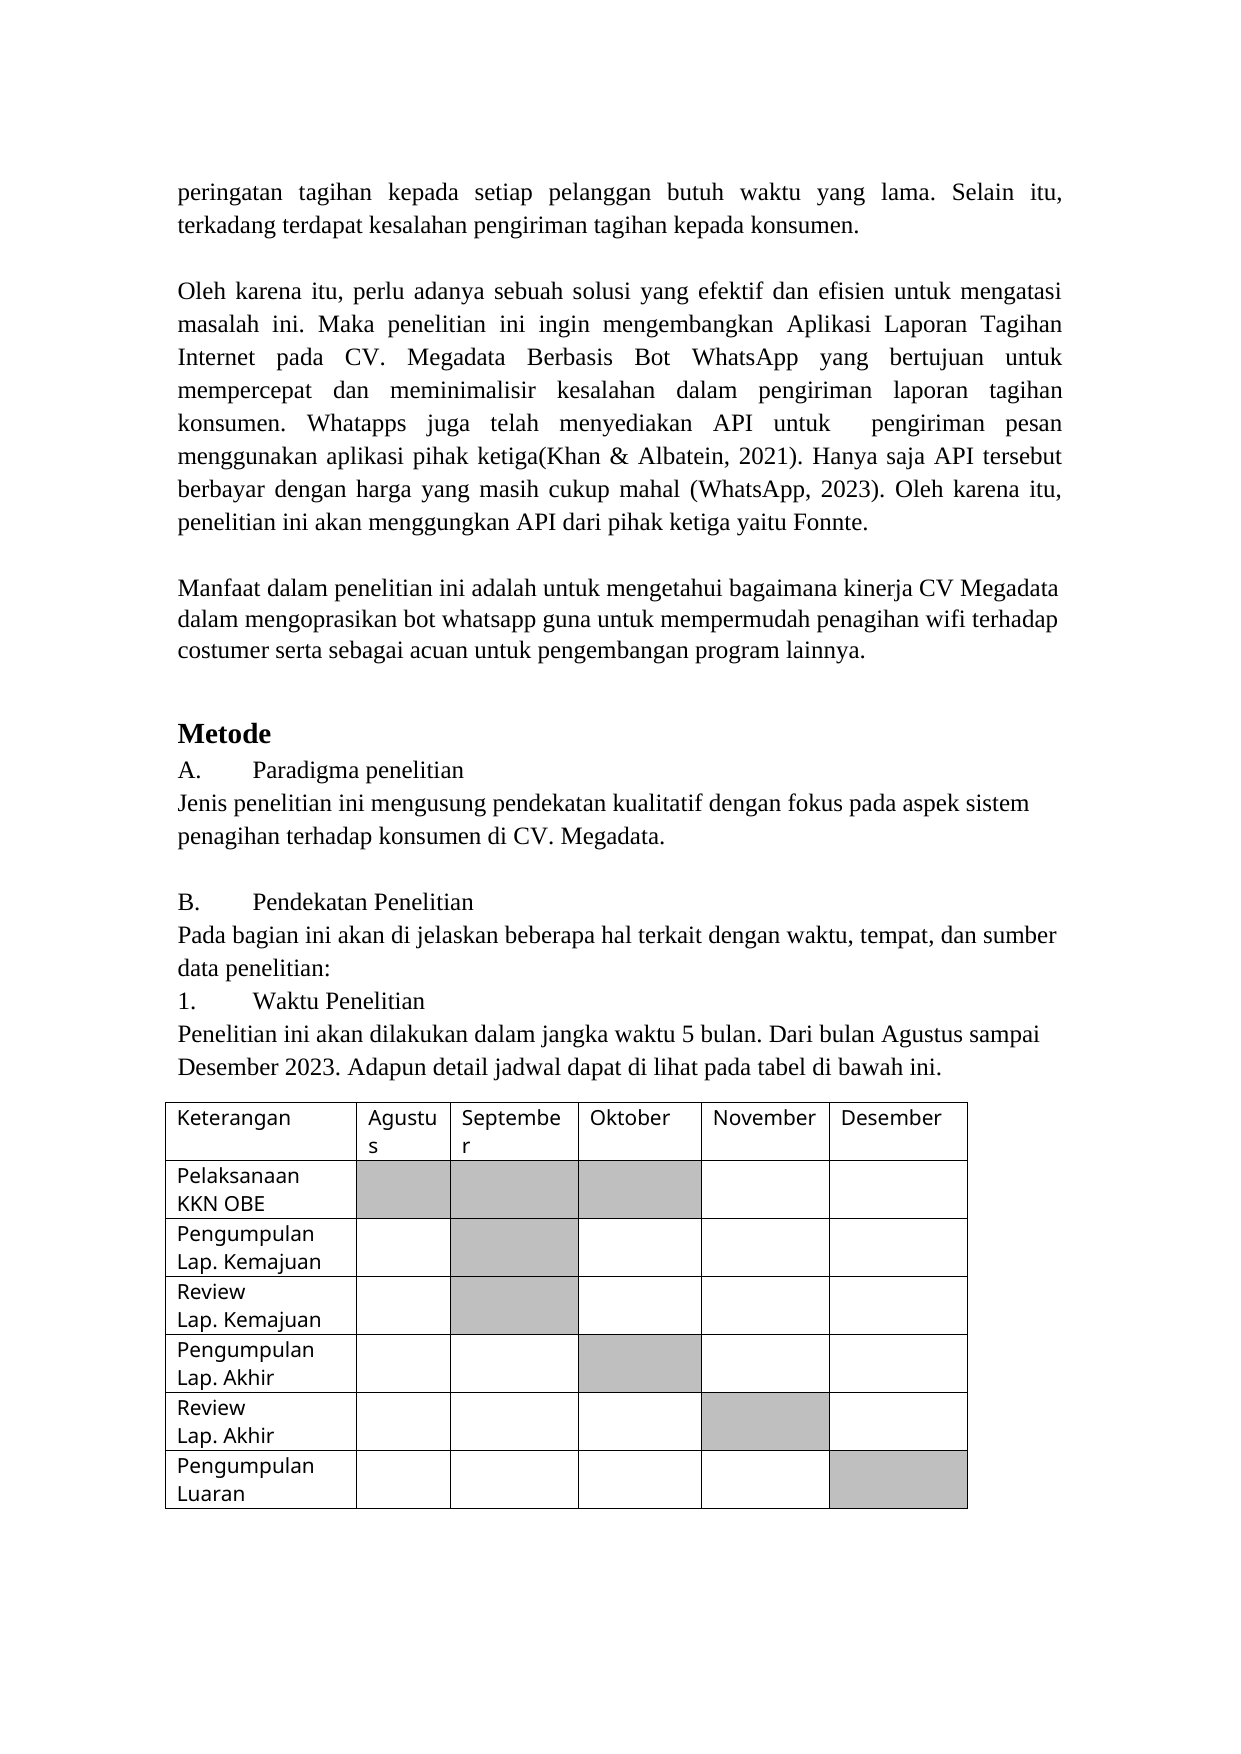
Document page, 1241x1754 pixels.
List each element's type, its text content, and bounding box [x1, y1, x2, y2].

table_cell [357, 1451, 450, 1508]
text Manfaat dalam penelitian ini adalah untuk mengetahui bagaimana kinerja CV Megadata dalam mengoprasikan bot whatsapp guna untuk mempermudah penagihan wifi terhadap costumer serta sebagai acuan untuk pengembangan program lainnya. [177, 573, 1063, 664]
table_cell [357, 1393, 450, 1450]
table_header Keterangan [166, 1103, 356, 1160]
text Pada bagian ini akan di jelaskan beberapa hal terkait dengan waktu, tempat, dan sumber data penelitian: [177, 920, 1063, 982]
table_cell [702, 1451, 829, 1508]
text A. Paradigma penelitian [177, 755, 1063, 783]
table_header Agustus [357, 1103, 450, 1160]
table_cell [357, 1219, 450, 1276]
table_header Desember [830, 1103, 967, 1160]
table_cell Pengumpulan Lap. Kemajuan [166, 1219, 356, 1276]
table_header Oktober [579, 1103, 701, 1160]
table_cell Review Lap. Kemajuan [166, 1277, 356, 1334]
text Penelitian ini akan dilakukan dalam jangka waktu 5 bulan. Dari bulan Agustus sampai Desember 2023. Adapun detail jadwal dapat di lihat pada tabel di bawah ini. [177, 1019, 1063, 1081]
table_header September [451, 1103, 578, 1160]
table_cell [830, 1277, 967, 1334]
table_cell [451, 1393, 578, 1450]
table_cell [357, 1161, 450, 1218]
text Metode [177, 716, 1063, 750]
table_cell [451, 1335, 578, 1392]
table_cell Pelaksanaan KKN OBE [166, 1161, 356, 1218]
table_cell Pengumpulan Luaran [166, 1451, 356, 1508]
table_cell [579, 1451, 701, 1508]
table_cell [357, 1277, 450, 1334]
table_cell [702, 1161, 829, 1218]
table_cell [702, 1335, 829, 1392]
table_cell [830, 1335, 967, 1392]
table_cell [579, 1277, 701, 1334]
table_cell [451, 1161, 578, 1218]
table_cell [579, 1219, 701, 1276]
table_header November [702, 1103, 829, 1160]
table_cell Pengumpulan Lap. Akhir [166, 1335, 356, 1392]
table_cell [451, 1219, 578, 1276]
table_cell [830, 1393, 967, 1450]
table_cell [579, 1335, 701, 1392]
text Jenis penelitian ini mengusung pendekatan kualitatif dengan fokus pada aspek sistem penagihan terhadap konsumen di CV. Megadata. [177, 788, 1063, 849]
table_cell [702, 1393, 829, 1450]
table_cell [830, 1451, 967, 1508]
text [177, 177, 1063, 239]
table_cell [702, 1277, 829, 1334]
text B. Pendekatan Penelitian [177, 887, 1063, 916]
table_cell [579, 1161, 701, 1218]
table_cell [357, 1335, 450, 1392]
table_cell [451, 1277, 578, 1334]
table_cell [830, 1161, 967, 1218]
table_cell [702, 1219, 829, 1276]
text Oleh karena itu, perlu adanya sebuah solusi yang efektif dan efisien untuk mengatasi masalah ini. Maka penelitian ini ingin mengembangkan Aplikasi Laporan Tagihan Internet pada CV. Megadata Berbasis Bot WhatsApp yang bertujuan untuk mempercepat dan meminimalisir kesalahan dalam pengiriman laporan tagihan konsumen. Whatapps juga telah menyediakan API untuk pengiriman pesan menggunakan aplikasi pihak ketiga(Khan & Albatein, 2021). Hanya saja API tersebut berbayar dengan harga yang masih cukup mahal (WhatsApp, 2023). Oleh karena itu, penelitian ini akan menggungkan API dari pihak ketiga yaitu Fonnte. [177, 276, 1063, 536]
text 1. Waktu Penelitian [177, 986, 1063, 1015]
table_cell Review Lap. Akhir [166, 1393, 356, 1450]
table_cell [830, 1219, 967, 1276]
table_cell [451, 1451, 578, 1508]
table_cell [579, 1393, 701, 1450]
